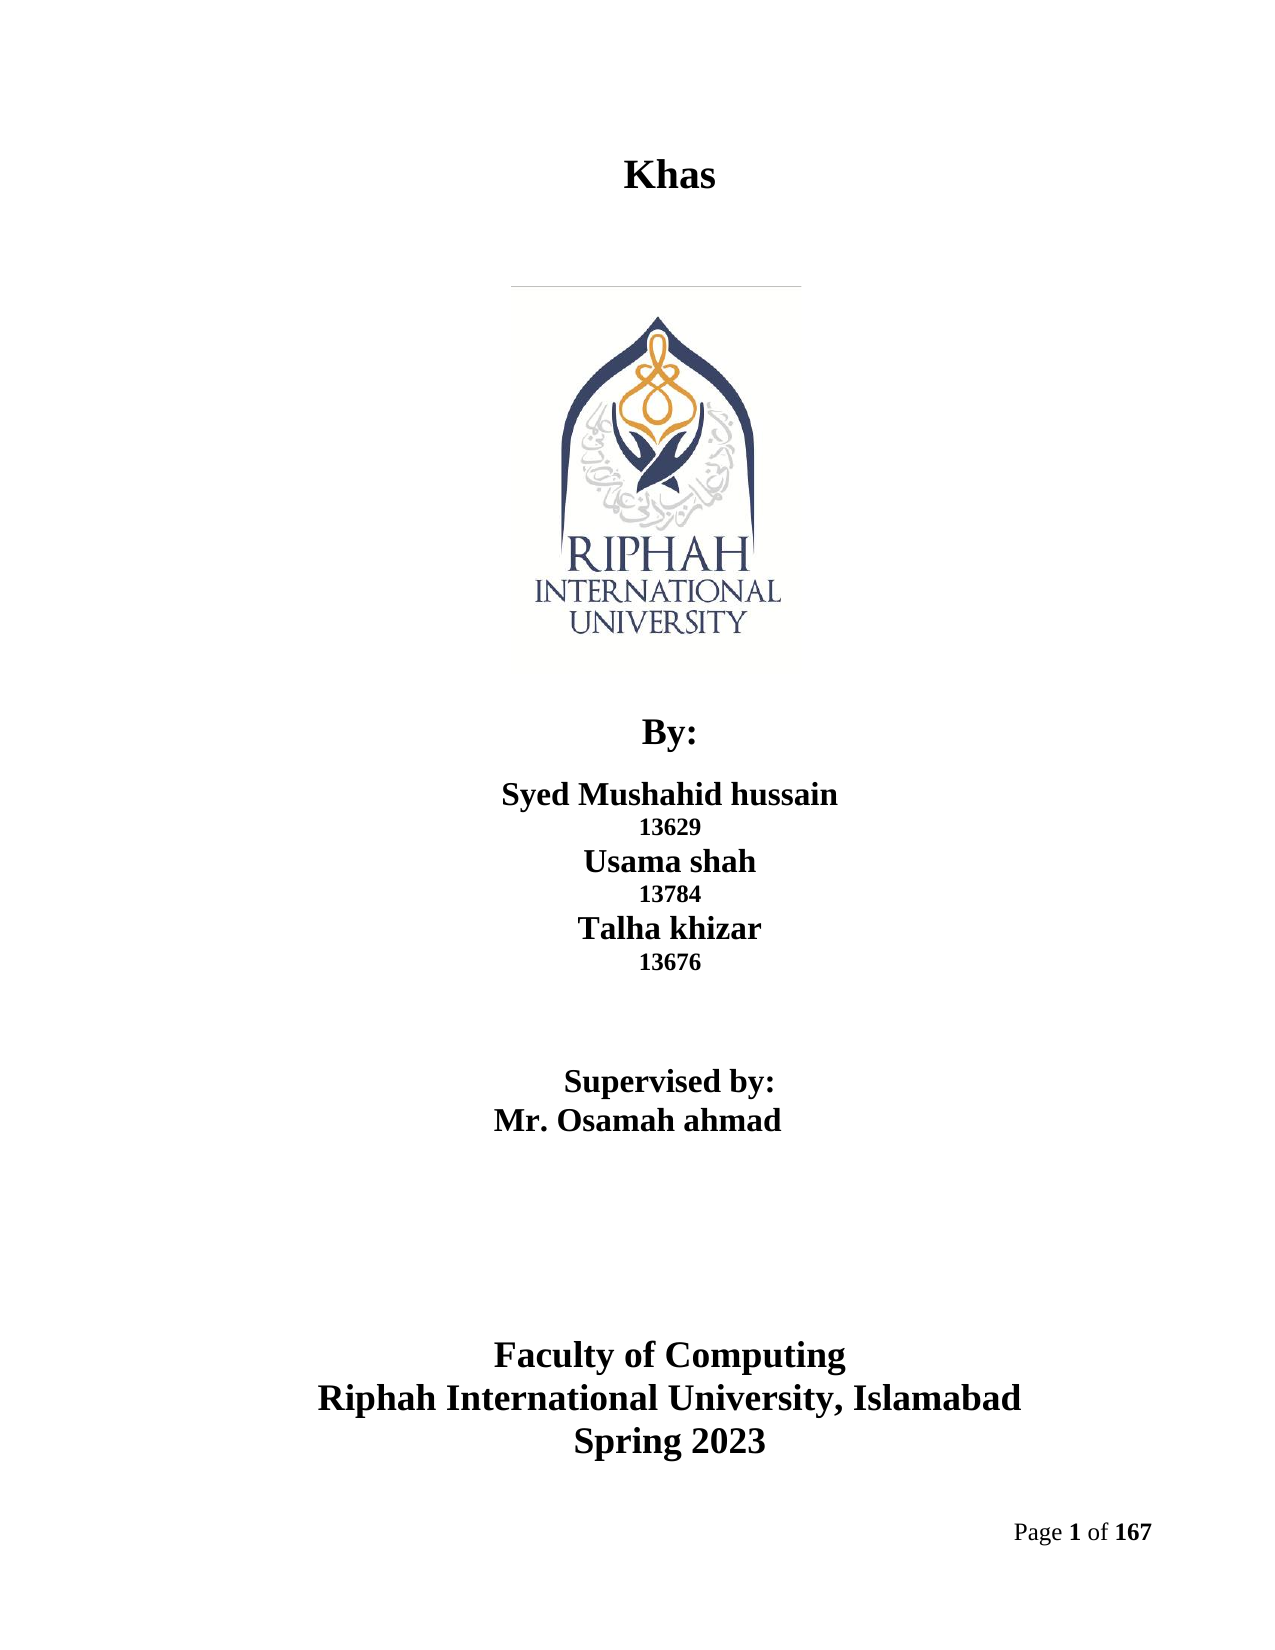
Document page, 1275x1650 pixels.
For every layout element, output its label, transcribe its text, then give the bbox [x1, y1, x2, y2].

table_header [188, 265, 1125, 709]
text Talha khizar [187, 908, 1152, 947]
text Usama shah [187, 841, 1152, 879]
text Faculty of Computing [187, 1332, 1152, 1375]
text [187, 1375, 1152, 1418]
text Khas [187, 150, 1152, 198]
text Mr. Osamah ahmad [187, 1100, 1152, 1138]
text By: [187, 709, 1152, 752]
text Supervised by: [187, 1062, 1152, 1100]
text Syed Mushahid hussain [187, 774, 1152, 812]
text 13784 [187, 879, 1152, 908]
text 13676 [187, 947, 1152, 975]
text Spring 2023 [187, 1418, 1152, 1462]
picture [511, 286, 802, 674]
text 13629 [187, 812, 1152, 841]
